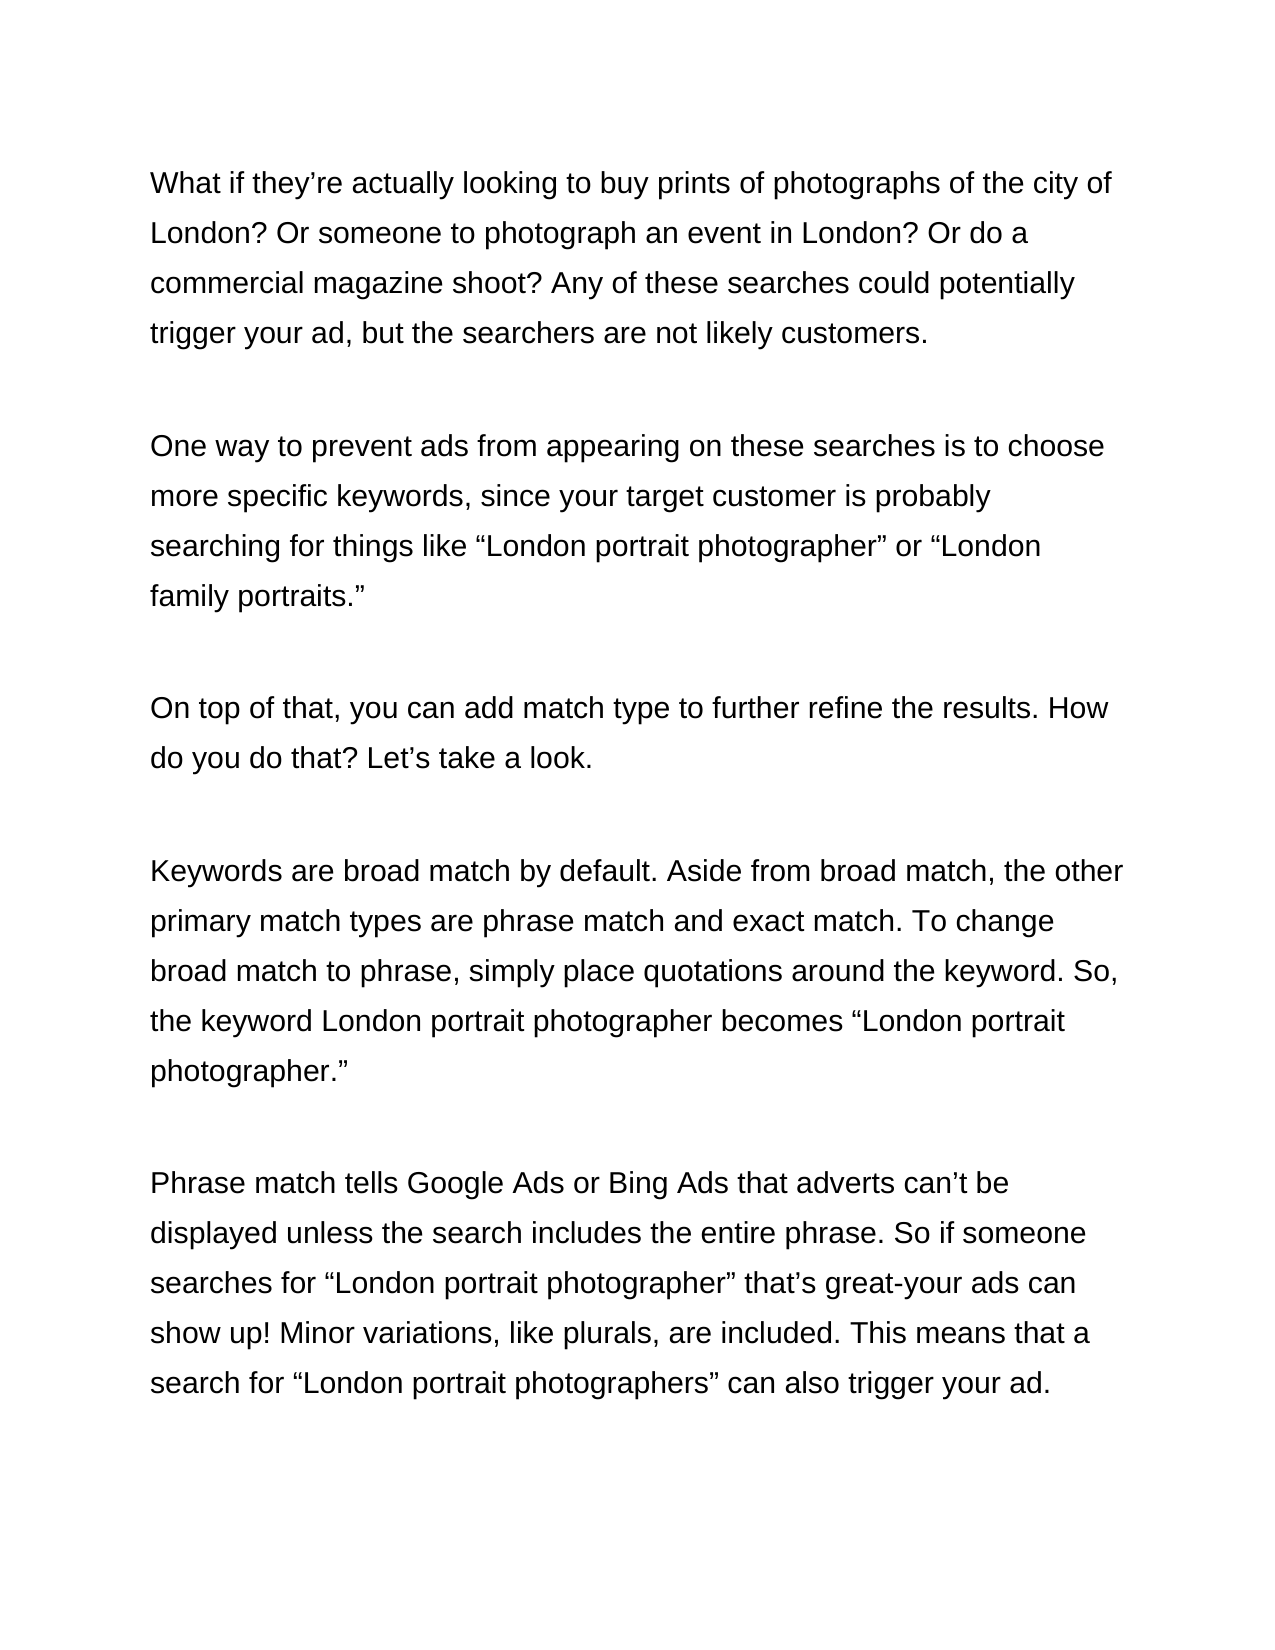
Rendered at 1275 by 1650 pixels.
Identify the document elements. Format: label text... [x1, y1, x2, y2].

text One way to prevent ads from appearing on these searches is to choose more specific keywords, since your target customer is probably searching for things like “London portrait photographer” or “London family portraits.” [150, 412, 1125, 612]
text What if they’re actually looking to buy prints of photographs of the city of London? Or someone to photograph an event in London? Or do a commercial magazine shoot? Any of these searches could potentially trigger your ad, but the searchers are not likely customers. [150, 150, 1125, 350]
text Phrase match tells Google Ads or Bing Ads that adverts can’t be displayed unless the search includes the entire phrase. So if someone searches for “London portrait photographer” that’s great-your ads can show up! Minor variations, like plurals, are included. This means that a search for “London portrait photographers” can also trigger your ad. [150, 1150, 1125, 1400]
text On top of that, you can add match type to further refine the results. How do you do that? Let’s take a look. [150, 675, 1125, 775]
text Keywords are broad match by default. Aside from broad match, the other primary match types are phrase match and exact match. To change broad match to phrase, simply place quotations around the keyword. So, the keyword London portrait photographer becomes “London portrait photographer.” [150, 837, 1125, 1087]
